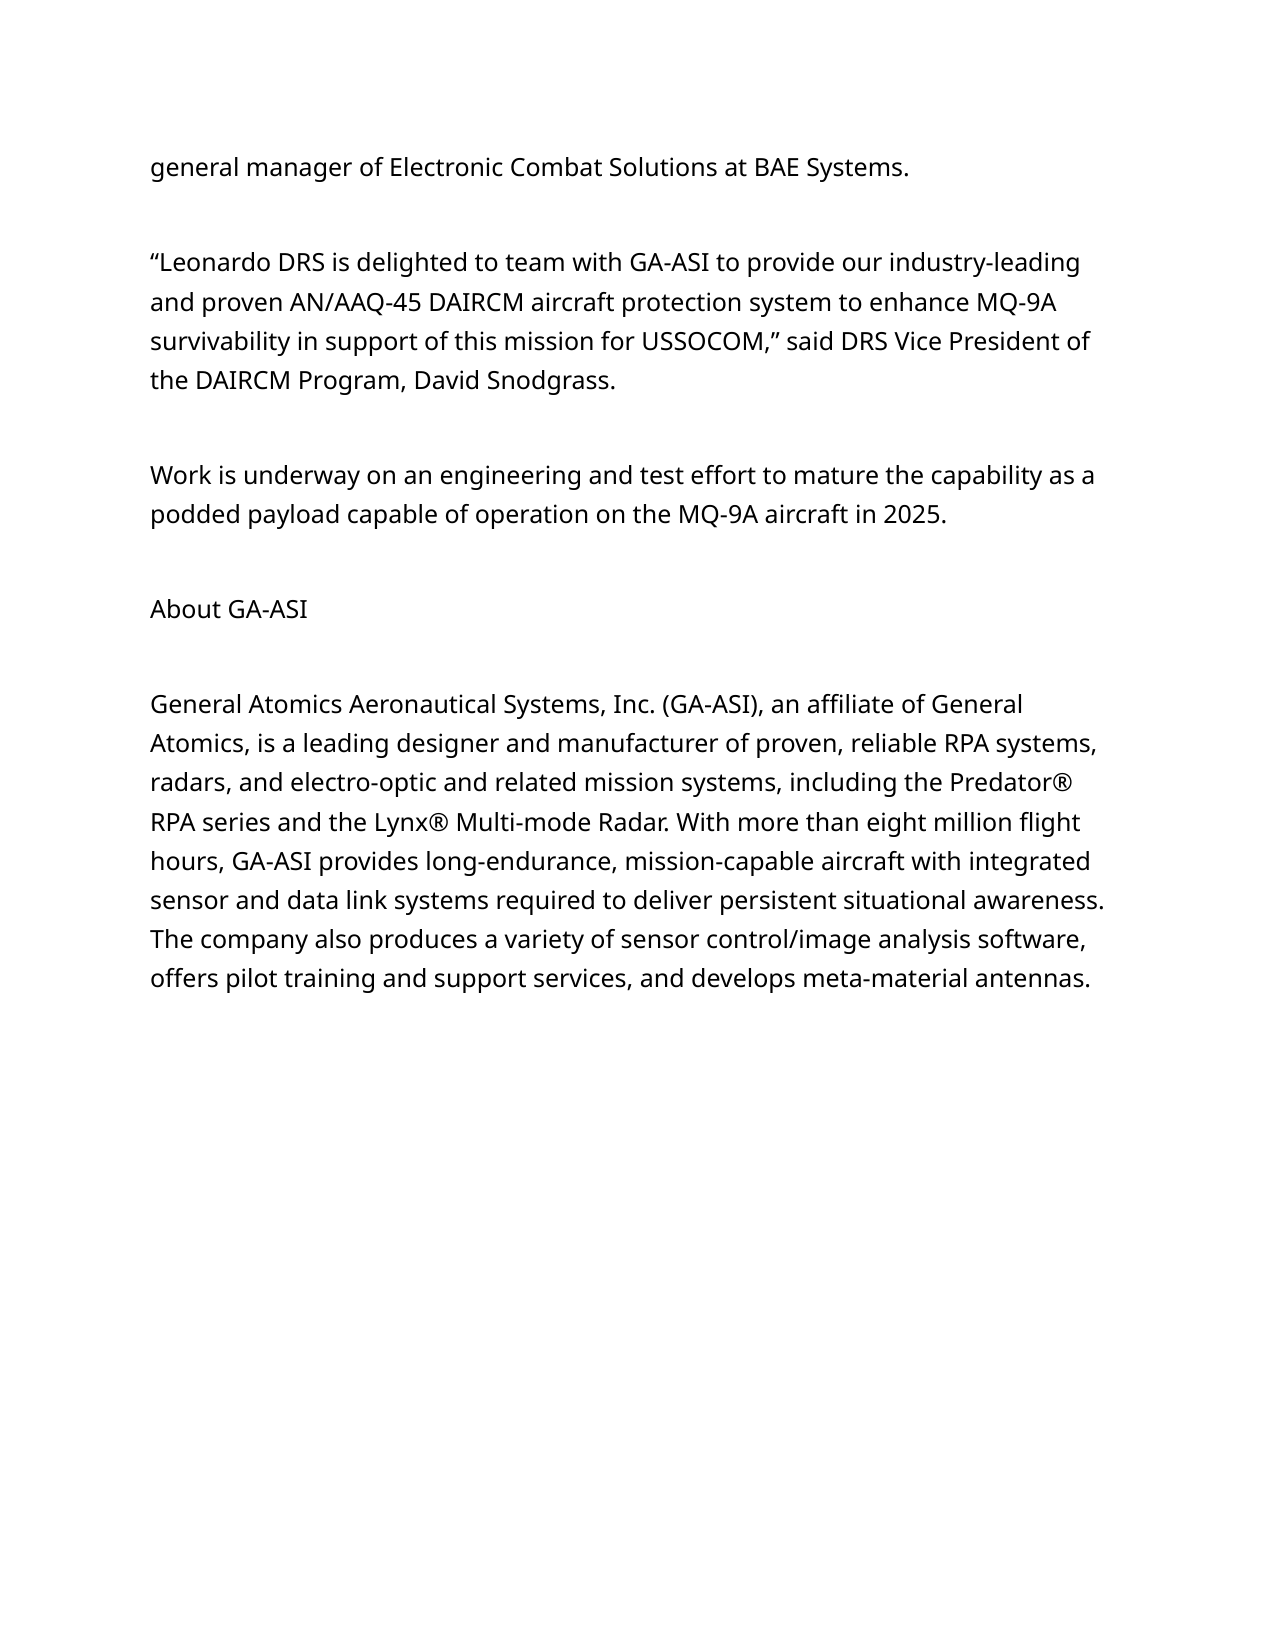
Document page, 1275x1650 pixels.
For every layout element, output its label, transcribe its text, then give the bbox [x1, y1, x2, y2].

text About GA-ASI [150, 592, 1125, 665]
text Work is underway on an engineering and test effort to mature the capability as a podded payload capable of operation on the MQ-9A aircraft in 2025. [150, 457, 1125, 570]
text General Atomics Aeronautical Systems, Inc. (GA-ASI), an affiliate of General Atomics, is a leading designer and manufacturer of proven, reliable RPA systems, radars, and electro-optic and related mission systems, including the Predator® RPA series and the Lynx® Multi-mode Radar. With more than eight million flight hours, GA-ASI provides long-endurance, mission-capable aircraft with integrated sensor and data link systems required to deliver persistent situational awareness. The company also produces a variety of sensor control/image analysis software, offers pilot training and support services, and develops meta-material antennas. [150, 687, 1125, 1034]
text “Leonardo DRS is delighted to team with GA-ASI to provide our industry-leading and proven AN/AAQ-45 DAIRCM aircraft protection system to enhance MQ-9A survivability in support of this mission for USSOCOM,” said DRS Vice President of the DAIRCM Program, David Snodgrass. [150, 245, 1125, 436]
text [150, 150, 1125, 223]
